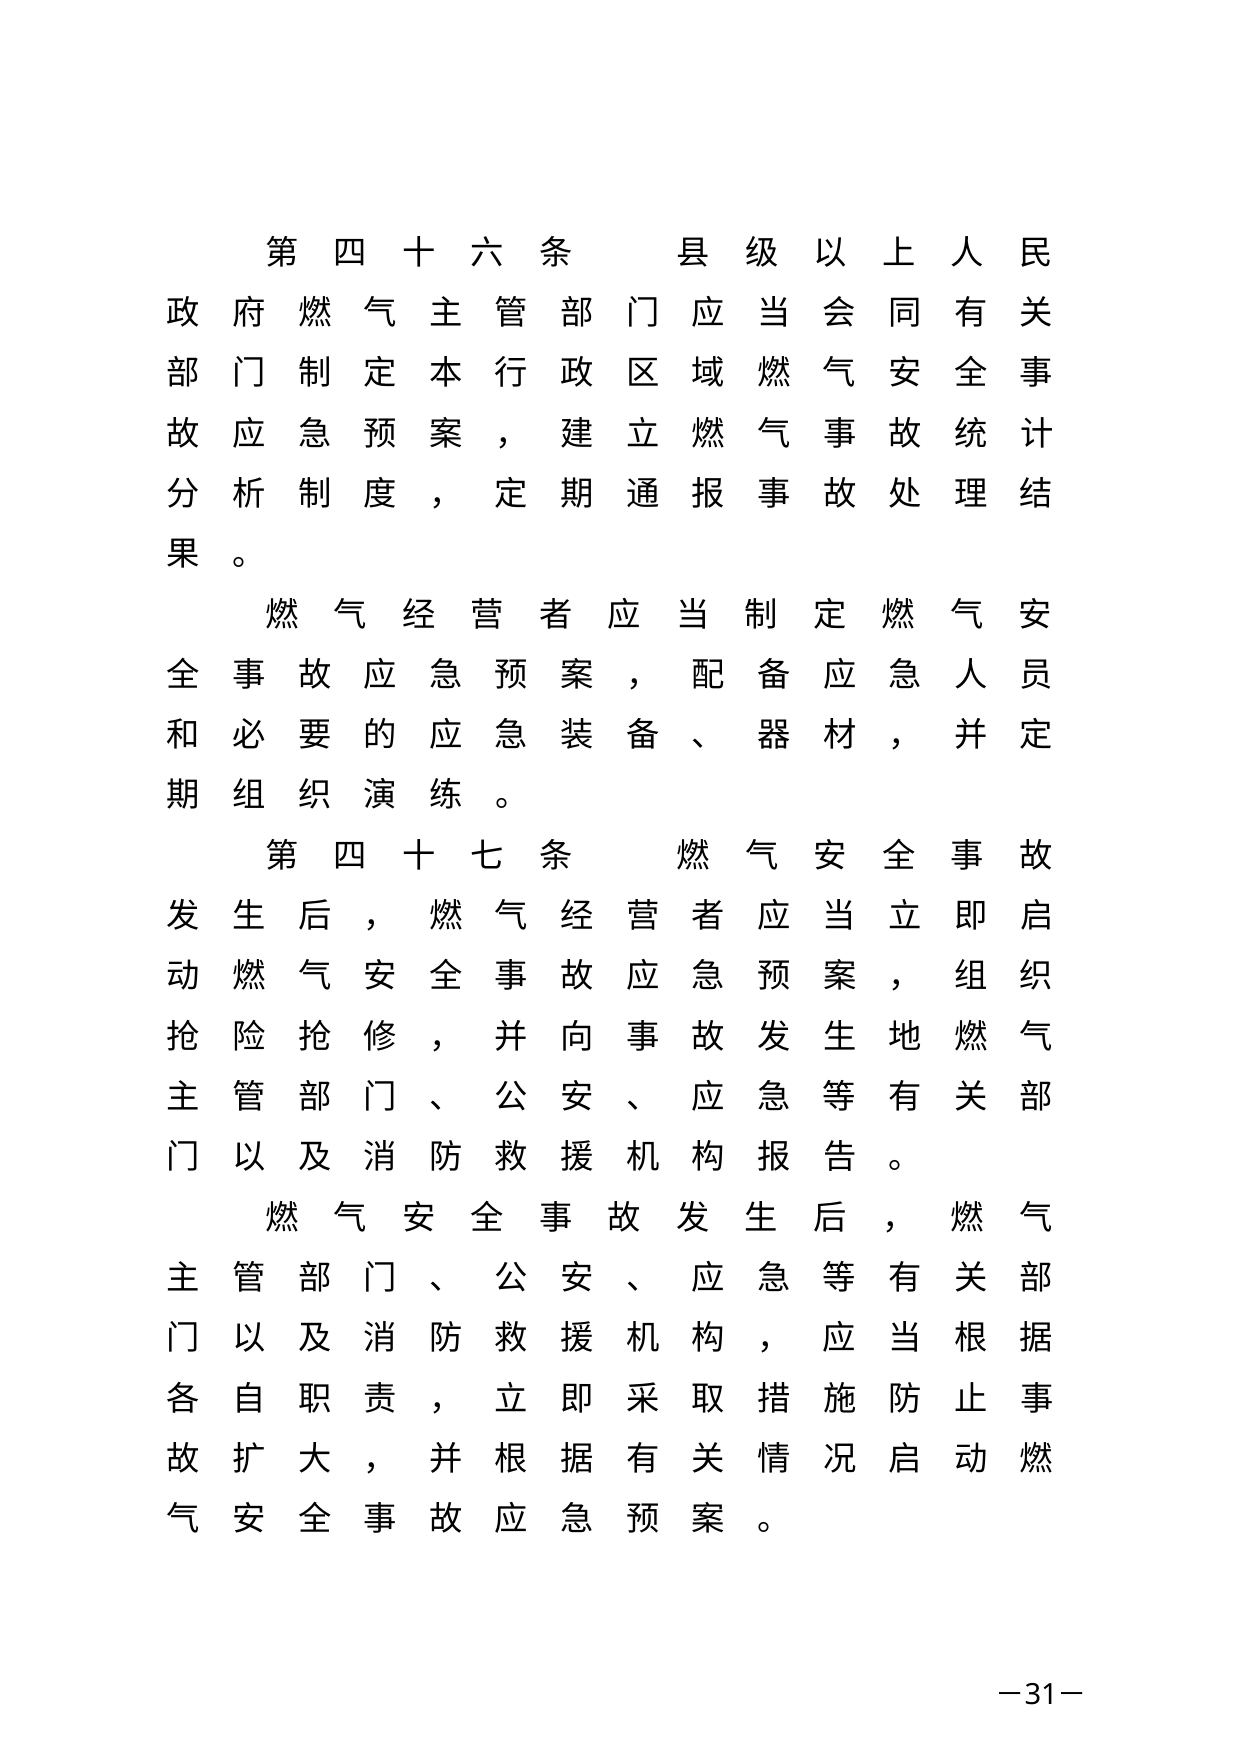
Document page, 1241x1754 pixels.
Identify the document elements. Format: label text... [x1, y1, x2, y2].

text 燃气安全事故发生后，燃气主管部门、公安、应急等有关部门以及消防救援机构，应当根据各自职责，立即采取措施防止事故扩大，并根据有关情况启动燃气安全事故应急预案。 [167, 1184, 1085, 1546]
text 第四十六条 县级以上人民政府燃气主管部门应当会同有关部门制定本行政区域燃气安全事故应急预案，建立燃气事故统计分析制度，定期通报事故处理结果。 [167, 219, 1085, 581]
text 燃气经营者应当制定燃气安全事故应急预案，配备应急人员和必要的应急装备、器材，并定期组织演练。 [167, 581, 1085, 822]
text 第四十七条 燃气安全事故发生后，燃气经营者应当立即启动燃气安全事故应急预案，组织抢险抢修，并向事故发生地燃气主管部门、公安、应急等有关部门以及消防救援机构报告。 [167, 822, 1085, 1184]
